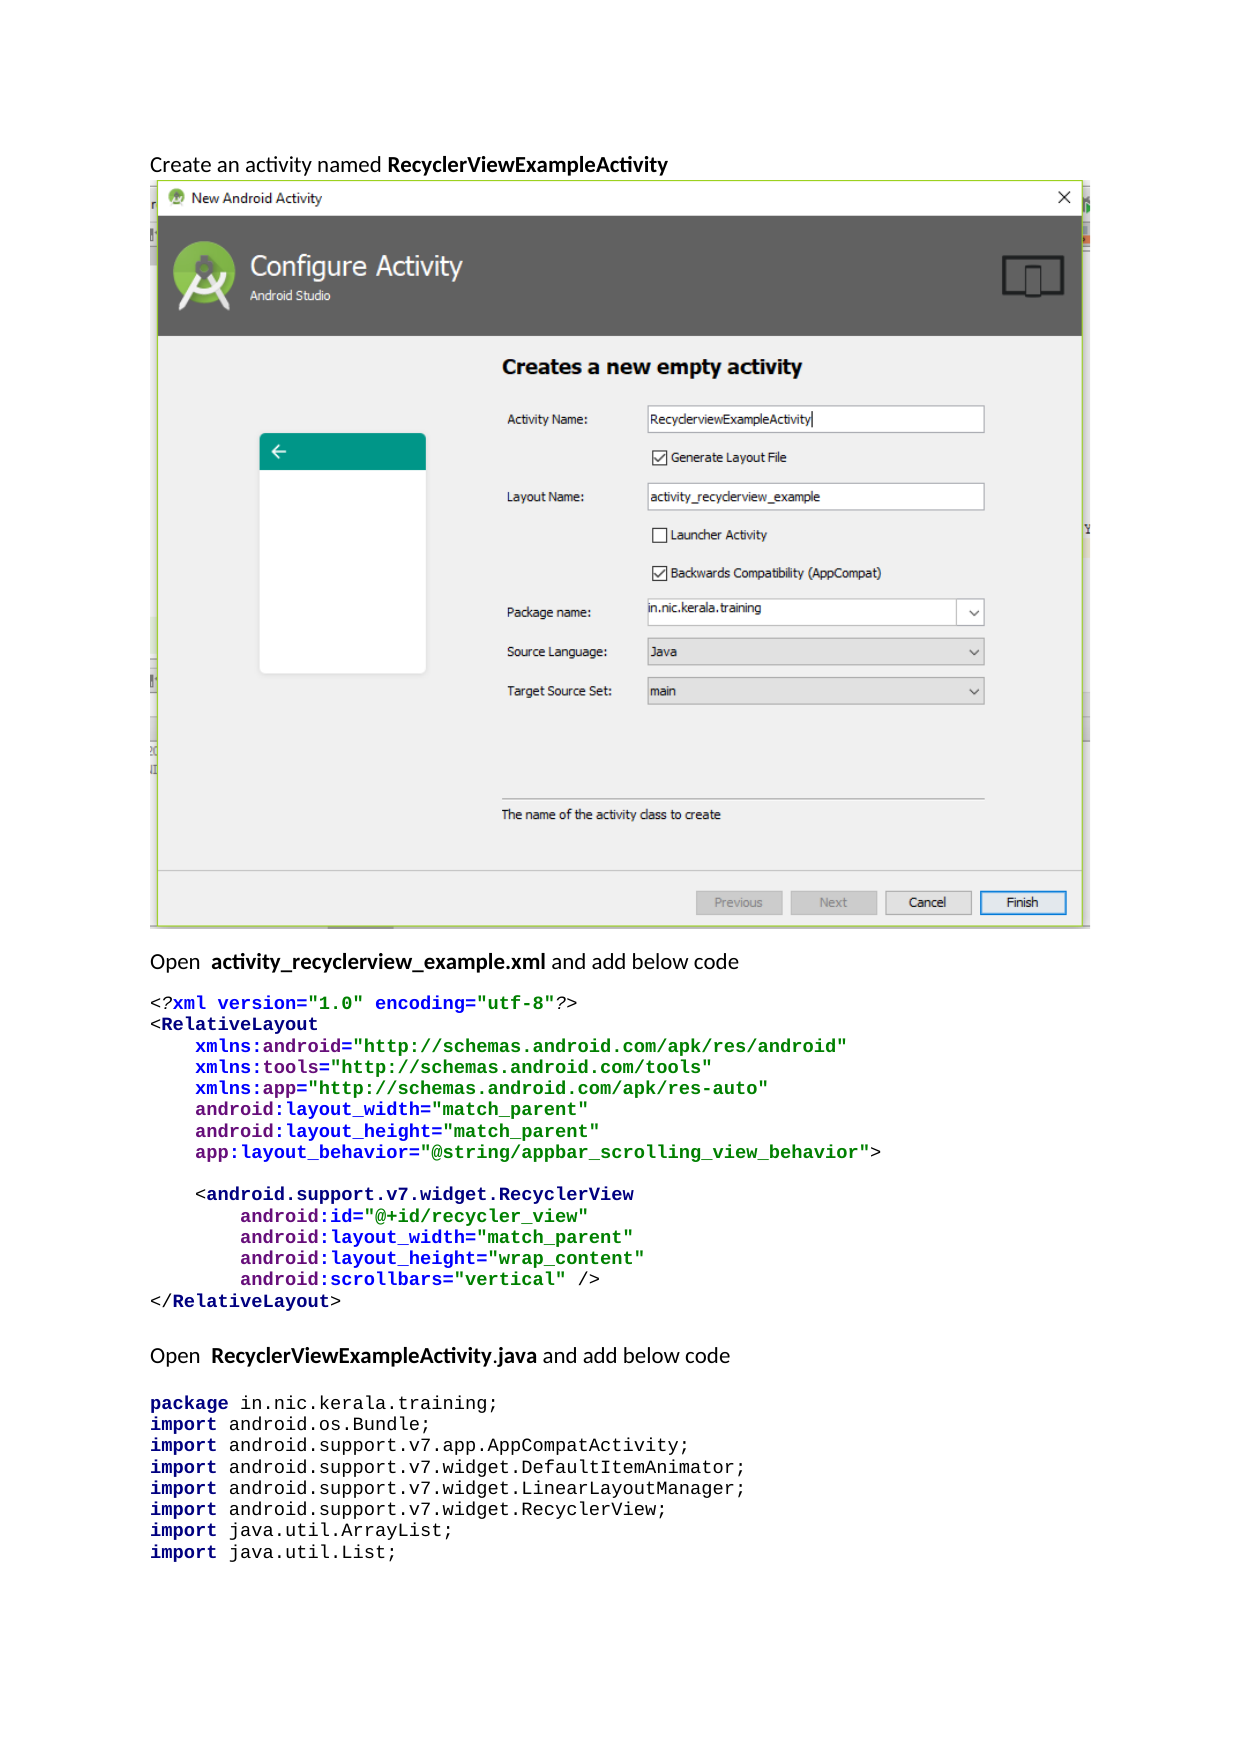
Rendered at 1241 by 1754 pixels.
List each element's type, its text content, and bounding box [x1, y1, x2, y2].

text Open activity_recyclerview_example.xml and add below code [150, 947, 1090, 975]
picture [150, 180, 1091, 929]
text <?xml version="1.0" encoding="utf-8"?> <RelativeLayout xmlns:android="http://schemas.android.com/apk/res/android" xmlns:tools="http://schemas.android.com/tools" xmlns:app="http://schemas.android.com/apk/res-auto" android:layout_width="match_parent" android:layout_height="match_parent" app:layout_behavior="@string/appbar_scrolling_view_behavior"> <android.support.v7.widget.RecyclerView android:id="@+id/recycler_view" android:layout_width="match_parent" android:layout_height="wrap_content" android:scrollbars="vertical" /> </RelativeLayout> [150, 994, 1090, 1341]
text Create an activity named RecyclerViewExampleActivity [150, 150, 1090, 180]
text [150, 1394, 1090, 1585]
text Open RecyclerViewExampleActivity.java and add below code [150, 1341, 1090, 1369]
